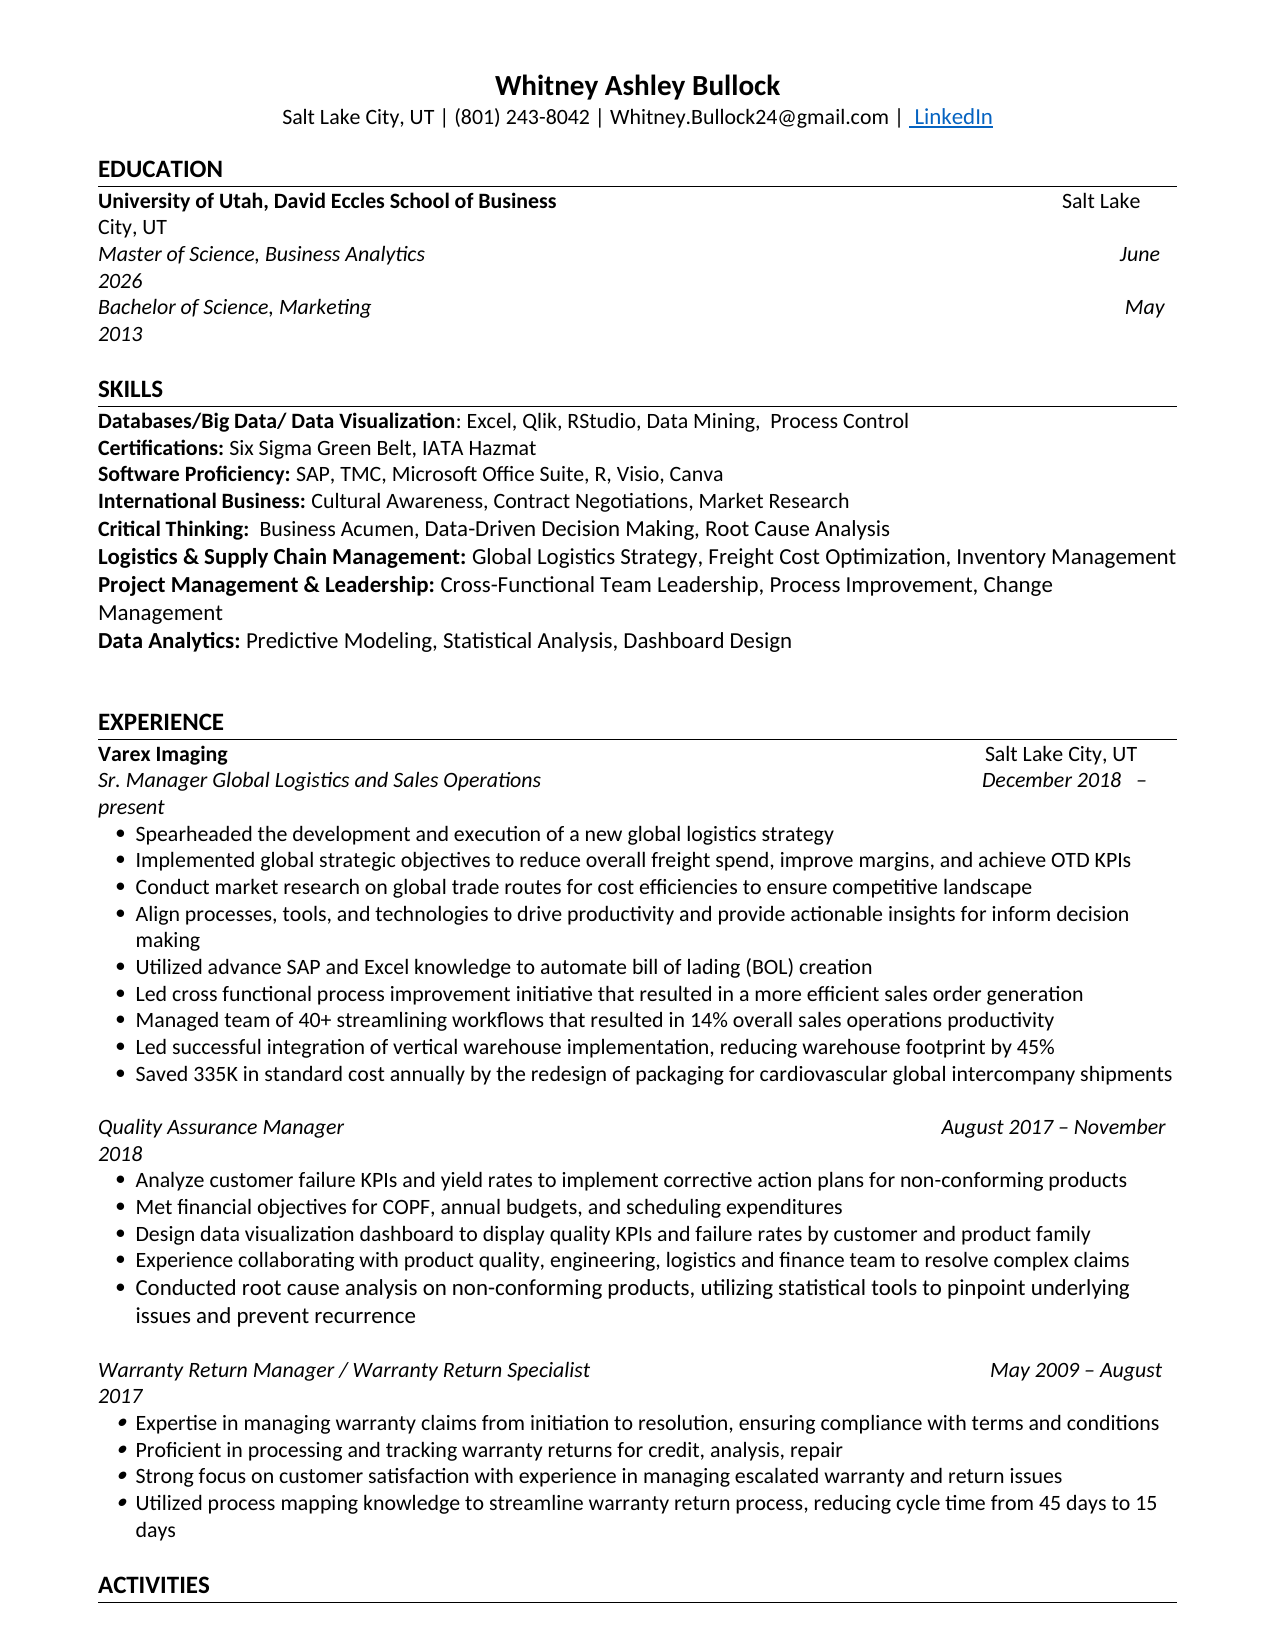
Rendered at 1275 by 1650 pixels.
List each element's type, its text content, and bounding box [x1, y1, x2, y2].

text Software Proficiency: SAP, TMC, Microsoft Office Suite, R, Visio, Canva [98, 461, 1177, 487]
text Databases/Big Data/ Data Visualization: Excel, Qlik, RStudio, Data Mining, Process Control [98, 407, 1177, 434]
text International Business: Cultural Awareness, Contract Negotiations, Market Research [98, 487, 1177, 514]
text University of Utah, David Eccles School of Business Salt Lake City, UT [98, 187, 1177, 240]
list Led successful integration of vertical warehouse implementation, reducing warehouse footprint by 45% [117, 1033, 1177, 1060]
list Implemented global strategic objectives to reduce overall freight spend, improve margins, and achieve OTD KPIs [117, 846, 1177, 873]
text Salt Lake City, UT | (801) 243-8042 | Whitney.Bullock24@gmail.com | LinkedIn [98, 102, 1177, 130]
text Sr. Manager Global Logistics and Sales Operations December 2018 – present [98, 766, 1177, 820]
list Design data visualization dashboard to display quality KPIs and failure rates by customer and product family [117, 1220, 1177, 1246]
list Managed team of 40+ streamlining workflows that resulted in 14% overall sales operations productivity [117, 1006, 1177, 1033]
list Analyze customer failure KPIs and yield rates to implement corrective action plans for non-conforming products [117, 1166, 1177, 1193]
list Utilized process mapping knowledge to streamline warranty return process, reducing cycle time from 45 days to 15 days [117, 1489, 1177, 1542]
text Master of Science, Business Analytics June 2026 [98, 240, 1177, 293]
list Saved 335K in standard cost annually by the redesign of packaging for cardiovascular global intercompany shipments [117, 1060, 1177, 1086]
text Certifications: Six Sigma Green Belt, IATA Hazmat [98, 434, 1177, 461]
list Experience collaborating with product quality, engineering, logistics and finance team to resolve complex claims [117, 1246, 1177, 1273]
text Whitney Ashley Bullock [98, 67, 1177, 102]
text Bachelor of Science, Marketing May 2013 [98, 293, 1177, 347]
text Quality Assurance Manager August 2017 – November 2018 [98, 1113, 1177, 1166]
text SKILLS [98, 373, 1177, 406]
list Conducted root cause analysis on non-conforming products, utilizing statistical tools to pinpoint underlying issues and prevent recurrence [117, 1273, 1177, 1329]
text ACTIVITIES [98, 1569, 1177, 1602]
list Led cross functional process improvement initiative that resulted in a more efficient sales order generation [117, 980, 1177, 1006]
list Expertise in managing warranty claims from initiation to resolution, ensuring compliance with terms and conditions [117, 1409, 1177, 1436]
text Warranty Return Manager / Warranty Return Specialist May 2009 – August 2017 [98, 1356, 1177, 1409]
list Utilized advance SAP and Excel knowledge to automate bill of lading (BOL) creation [117, 953, 1177, 980]
list Proficient in processing and tracking warranty returns for credit, analysis, repair [117, 1436, 1177, 1462]
list Conduct market research on global trade routes for cost efficiencies to ensure competitive landscape [117, 873, 1177, 900]
text Critical Thinking: Business Acumen, Data-Driven Decision Making, Root Cause Analysis Logistics & Supply Chain Management: Global Logistics Strategy, Freight Cost Optimization, Inventory Management Project Management & Leadership: Cross-Functional Team Leadership, Process Improvement, Change Management Data Analytics: Predictive Modeling, Statistical Analysis, Dashboard Design [98, 514, 1177, 654]
list Align processes, tools, and technologies to drive productivity and provide actionable insights for inform decision making [117, 900, 1177, 953]
text EXPERIENCE [98, 706, 1177, 739]
list Met financial objectives for COPF, annual budgets, and scheduling expenditures [117, 1193, 1177, 1220]
text EDUCATION [98, 153, 1177, 186]
text Varex Imaging Salt Lake City, UT [98, 740, 1177, 766]
list Spearheaded the development and execution of a new global logistics strategy [117, 820, 1177, 846]
list Strong focus on customer satisfaction with experience in managing escalated warranty and return issues [117, 1462, 1177, 1489]
